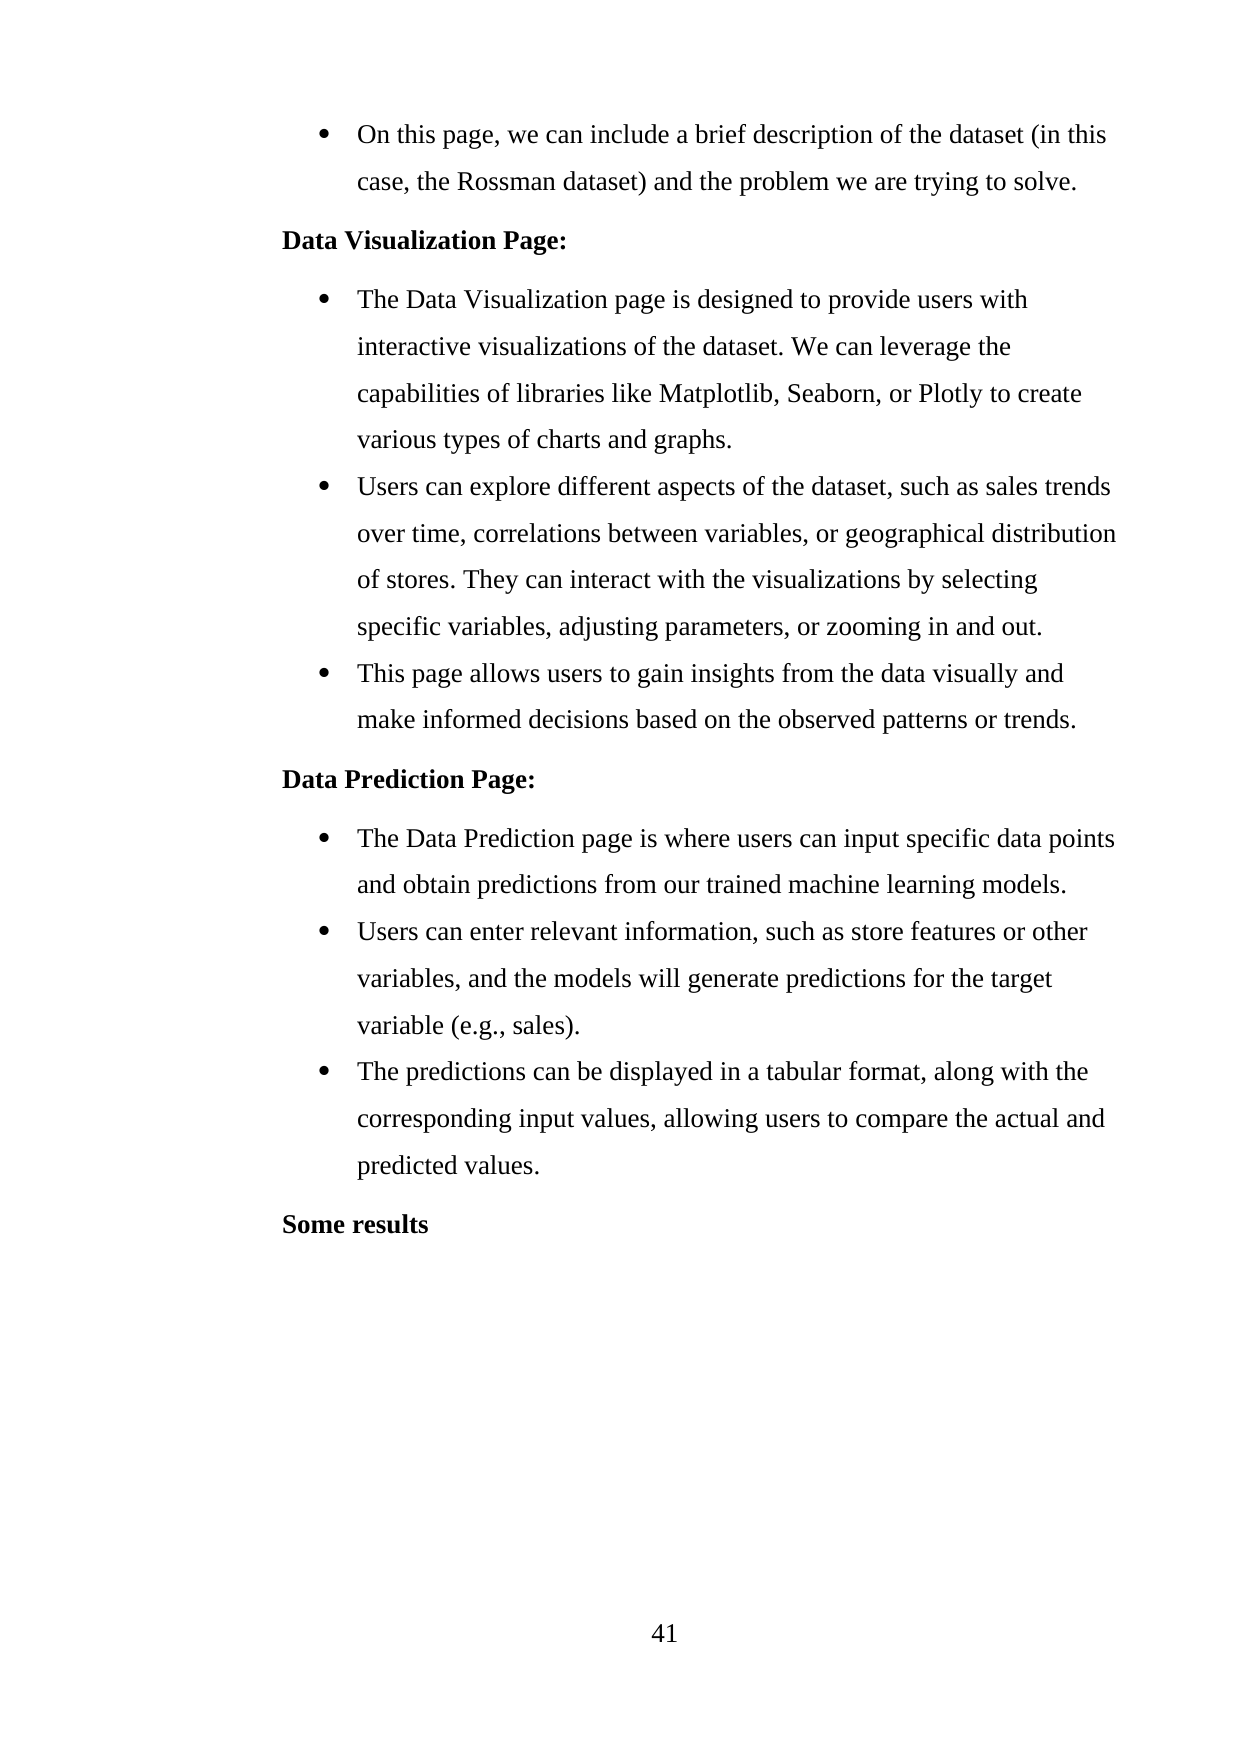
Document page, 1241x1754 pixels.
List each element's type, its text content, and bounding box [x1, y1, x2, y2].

list The predictions can be displayed in a tabular format, along with the corresponding input values, allowing users to compare the actual and predicted values. [319, 1055, 1122, 1180]
list Users can enter relevant information, such as store features or other variables, and the models will generate predictions for the target variable (e.g., sales). [319, 915, 1122, 1040]
text Data Visualization Page: [282, 224, 1122, 255]
list On this page, we can include a brief description of the dataset (in this case, the Rossman dataset) and the problem we are trying to solve. [319, 118, 1122, 196]
text Data Prediction Page: [282, 763, 1122, 794]
list This page allows users to gain insights from the data visually and make informed decisions based on the observed patterns or trends. [319, 657, 1122, 735]
list Users can explore different aspects of the dataset, such as sales trends over time, correlations between variables, or geographical distribution of stores. They can interact with the visualizations by selecting specific variables, adjusting parameters, or zooming in and out. [319, 470, 1122, 641]
list The Data Visualization page is designed to provide users with interactive visualizations of the dataset. We can leverage the capabilities of libraries like Matplotlib, Seaborn, or Plotly to create various types of charts and graphs. [319, 283, 1122, 454]
list The Data Prediction page is where users can input specific data points and obtain predictions from our trained machine learning models. [319, 822, 1122, 900]
text Some results [282, 1208, 1122, 1239]
